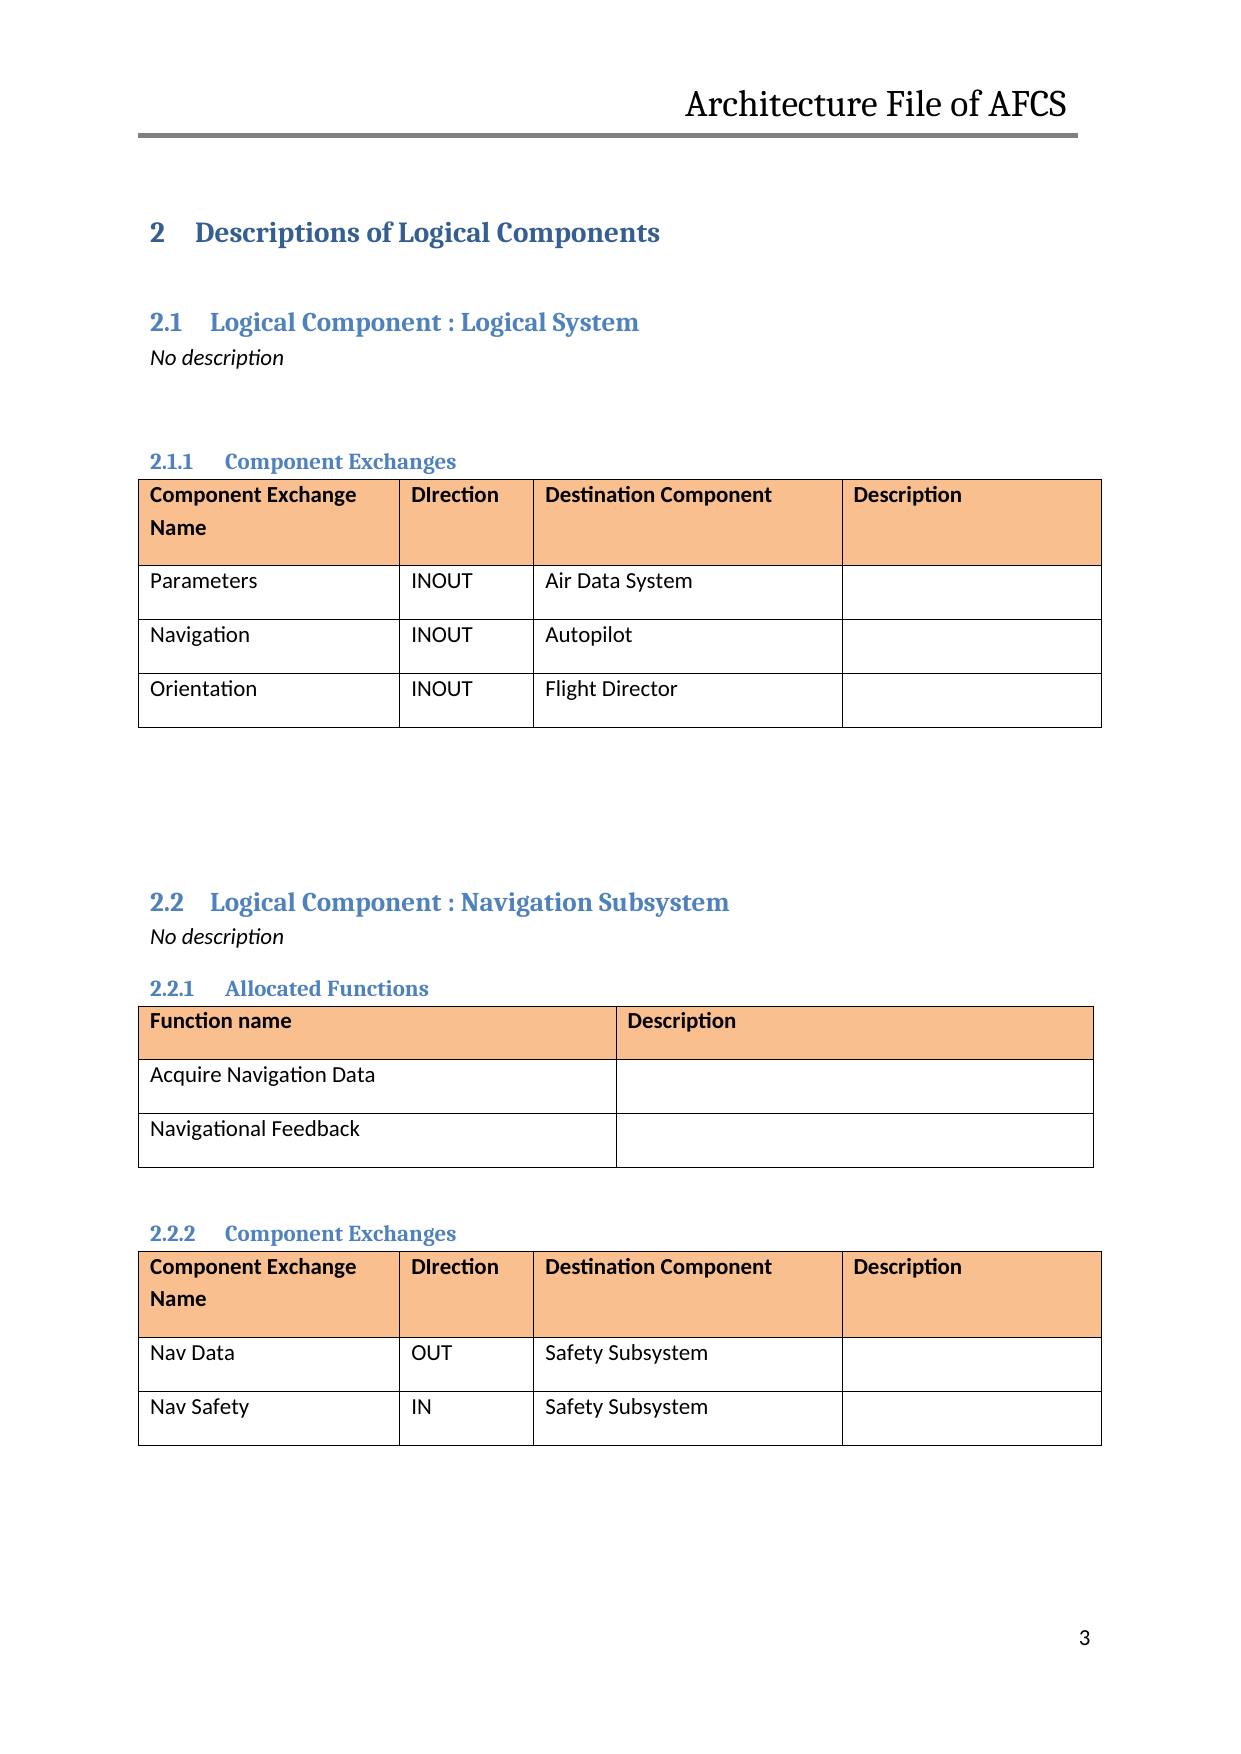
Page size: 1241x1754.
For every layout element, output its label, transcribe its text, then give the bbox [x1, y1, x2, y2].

table_header Safety Subsystem [534, 1392, 842, 1444]
table_header Function name [139, 1007, 616, 1059]
table_header Component Exchange Name [139, 1252, 399, 1337]
table_header Description [843, 480, 1101, 565]
table_header Parameters [139, 566, 399, 619]
subtitle Component Exchanges [150, 1221, 1090, 1247]
table_header DIrection [400, 480, 533, 565]
table_header Nav Safety [139, 1392, 399, 1444]
table_header Destination Component [534, 480, 842, 565]
table_header Autopilot [534, 620, 842, 673]
table_header INOUT [400, 674, 533, 727]
table_header Air Data System [534, 566, 842, 619]
table_header [843, 566, 1101, 619]
text No description [150, 922, 1090, 950]
table_header Nav Data [139, 1338, 399, 1391]
subtitle Logical Component : Logical System [150, 307, 1090, 338]
text No description [150, 343, 1090, 371]
table_header Acquire Navigation Data [139, 1060, 616, 1113]
subtitle Descriptions of Logical Components [150, 216, 1090, 249]
table_header INOUT [400, 566, 533, 619]
table_header Navigation [139, 620, 399, 673]
table_header DIrection [400, 1252, 533, 1337]
table_header Description [843, 1252, 1101, 1337]
table_header [843, 620, 1101, 673]
table_header Description [617, 1007, 1093, 1059]
table_header Navigational Feedback [139, 1114, 616, 1167]
table_header [843, 1392, 1101, 1444]
table_header OUT [400, 1338, 533, 1391]
table_header Orientation [139, 674, 399, 727]
table_header Destination Component [534, 1252, 842, 1337]
table_header [617, 1114, 1093, 1167]
table_header Flight Director [534, 674, 842, 727]
table_header Component Exchange Name [139, 480, 399, 565]
table_header IN [400, 1392, 533, 1444]
table_header [843, 1338, 1101, 1391]
table_header [617, 1060, 1093, 1113]
table_header Safety Subsystem [534, 1338, 842, 1391]
subtitle Allocated Functions [150, 975, 1090, 1002]
table_header INOUT [400, 620, 533, 673]
table_header [843, 674, 1101, 727]
subtitle Component Exchanges [150, 449, 1090, 476]
subtitle Logical Component : Navigation Subsystem [150, 887, 1090, 918]
